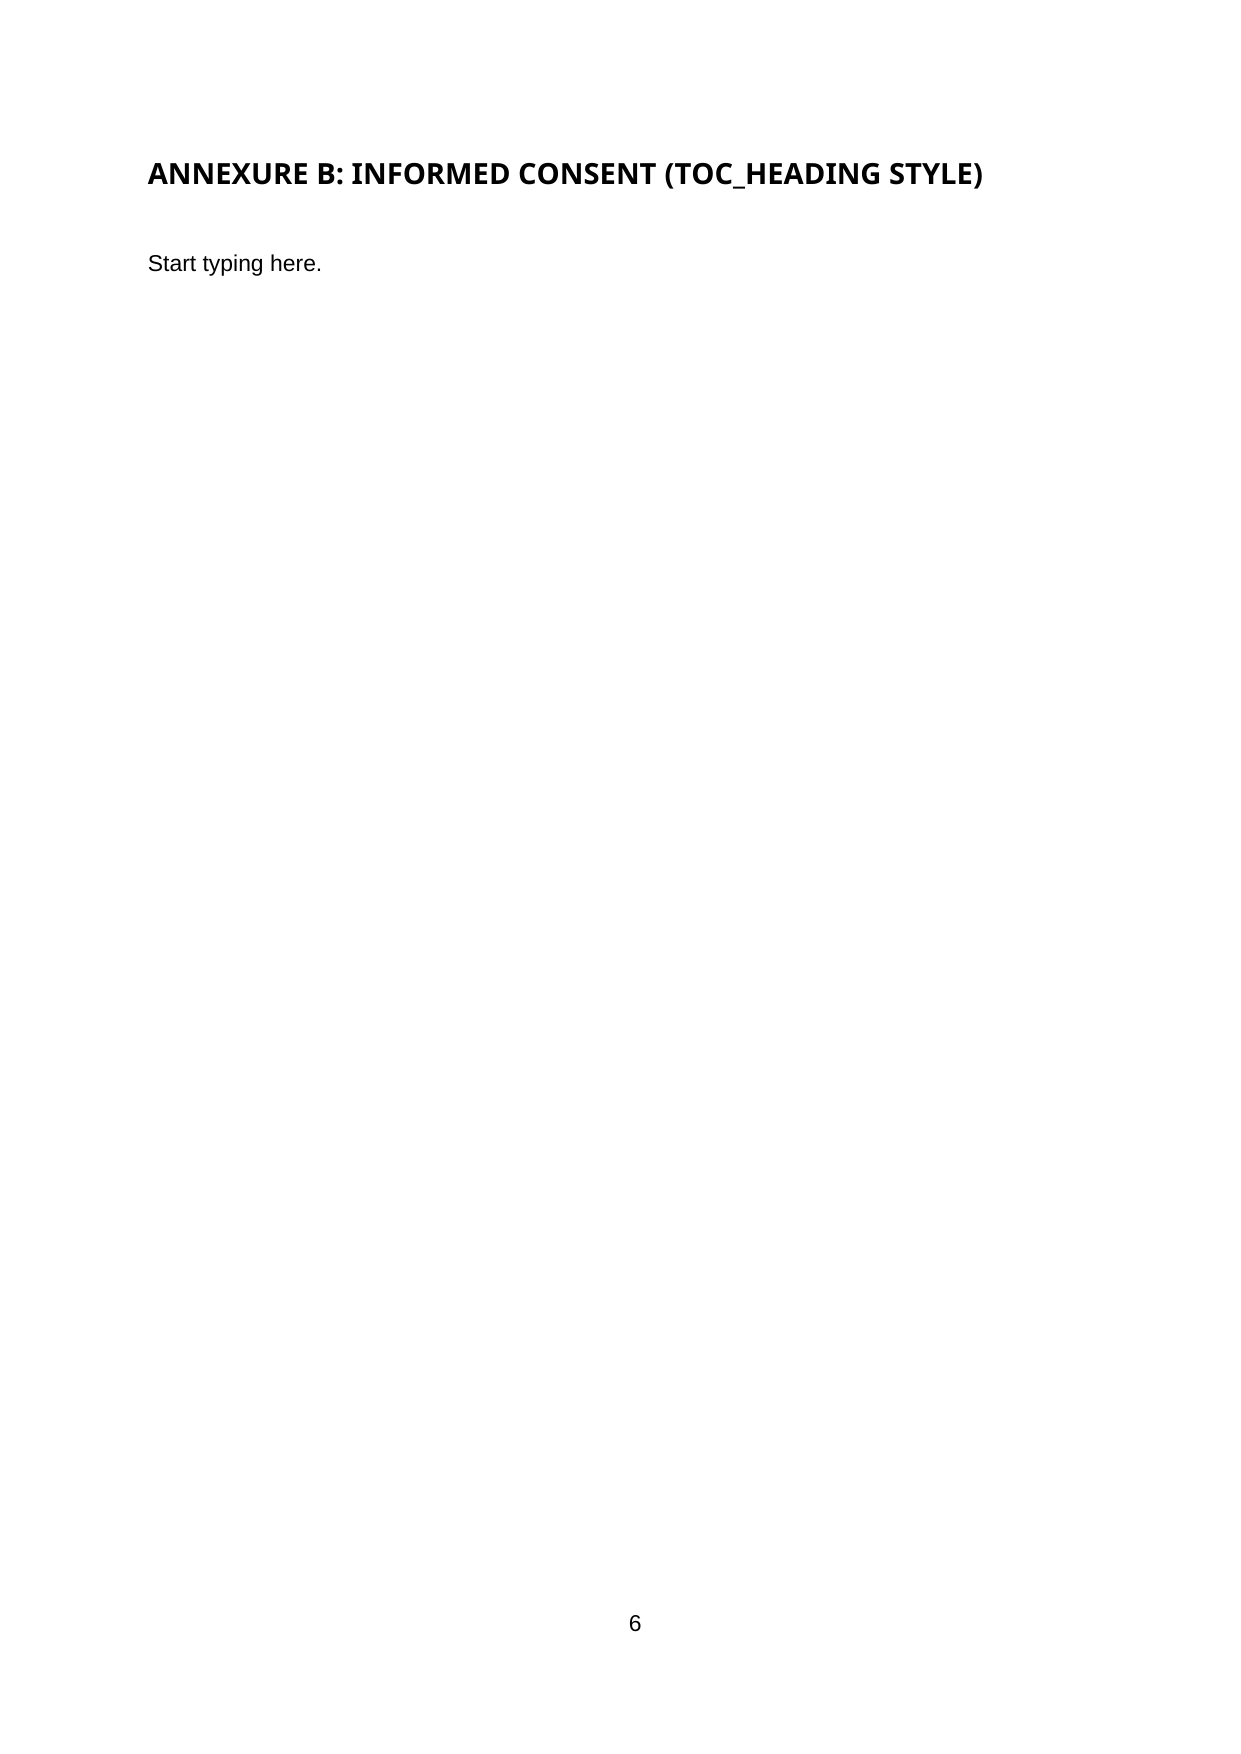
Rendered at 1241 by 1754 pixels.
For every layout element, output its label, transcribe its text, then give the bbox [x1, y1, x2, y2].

text Start typing here. [148, 250, 1122, 276]
subtitle annexure B: informed consent (TOC_HEADING sTYLE) [148, 153, 1122, 193]
